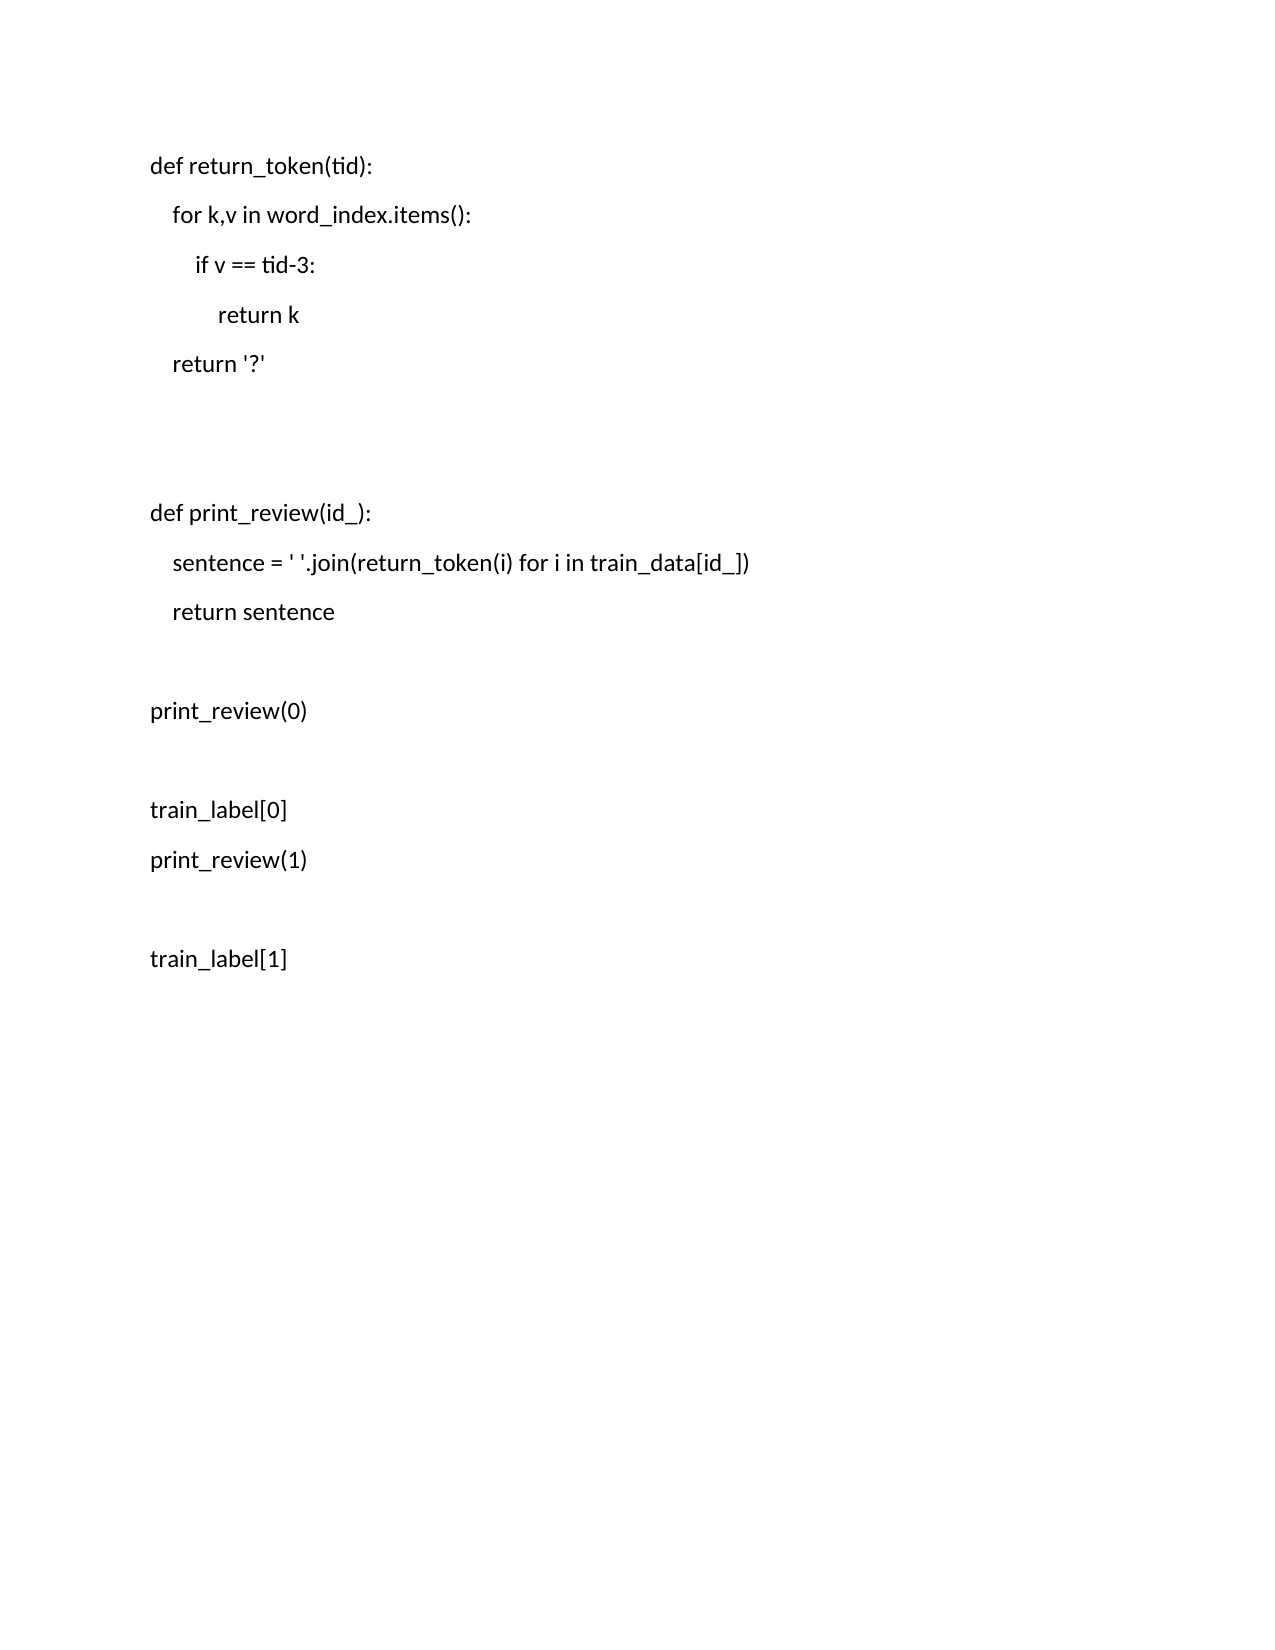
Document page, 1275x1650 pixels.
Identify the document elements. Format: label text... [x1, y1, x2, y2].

text def return_token(tid): [150, 150, 1125, 181]
text train_label[0] [150, 794, 1125, 825]
text return k [150, 299, 1125, 329]
text if v == tid-3: [150, 249, 1125, 280]
text return '?' [150, 348, 1125, 379]
text for k,v in word_index.items(): [150, 199, 1125, 230]
text print_review(0) [150, 695, 1125, 726]
text train_label[1] [150, 943, 1125, 974]
text return sentence [150, 596, 1125, 627]
text print_review(1) [150, 844, 1125, 875]
text def print_review(id_): [150, 497, 1125, 528]
text sentence = ' '.join(return_token(i) for i in train_data[id_]) [150, 547, 1125, 577]
